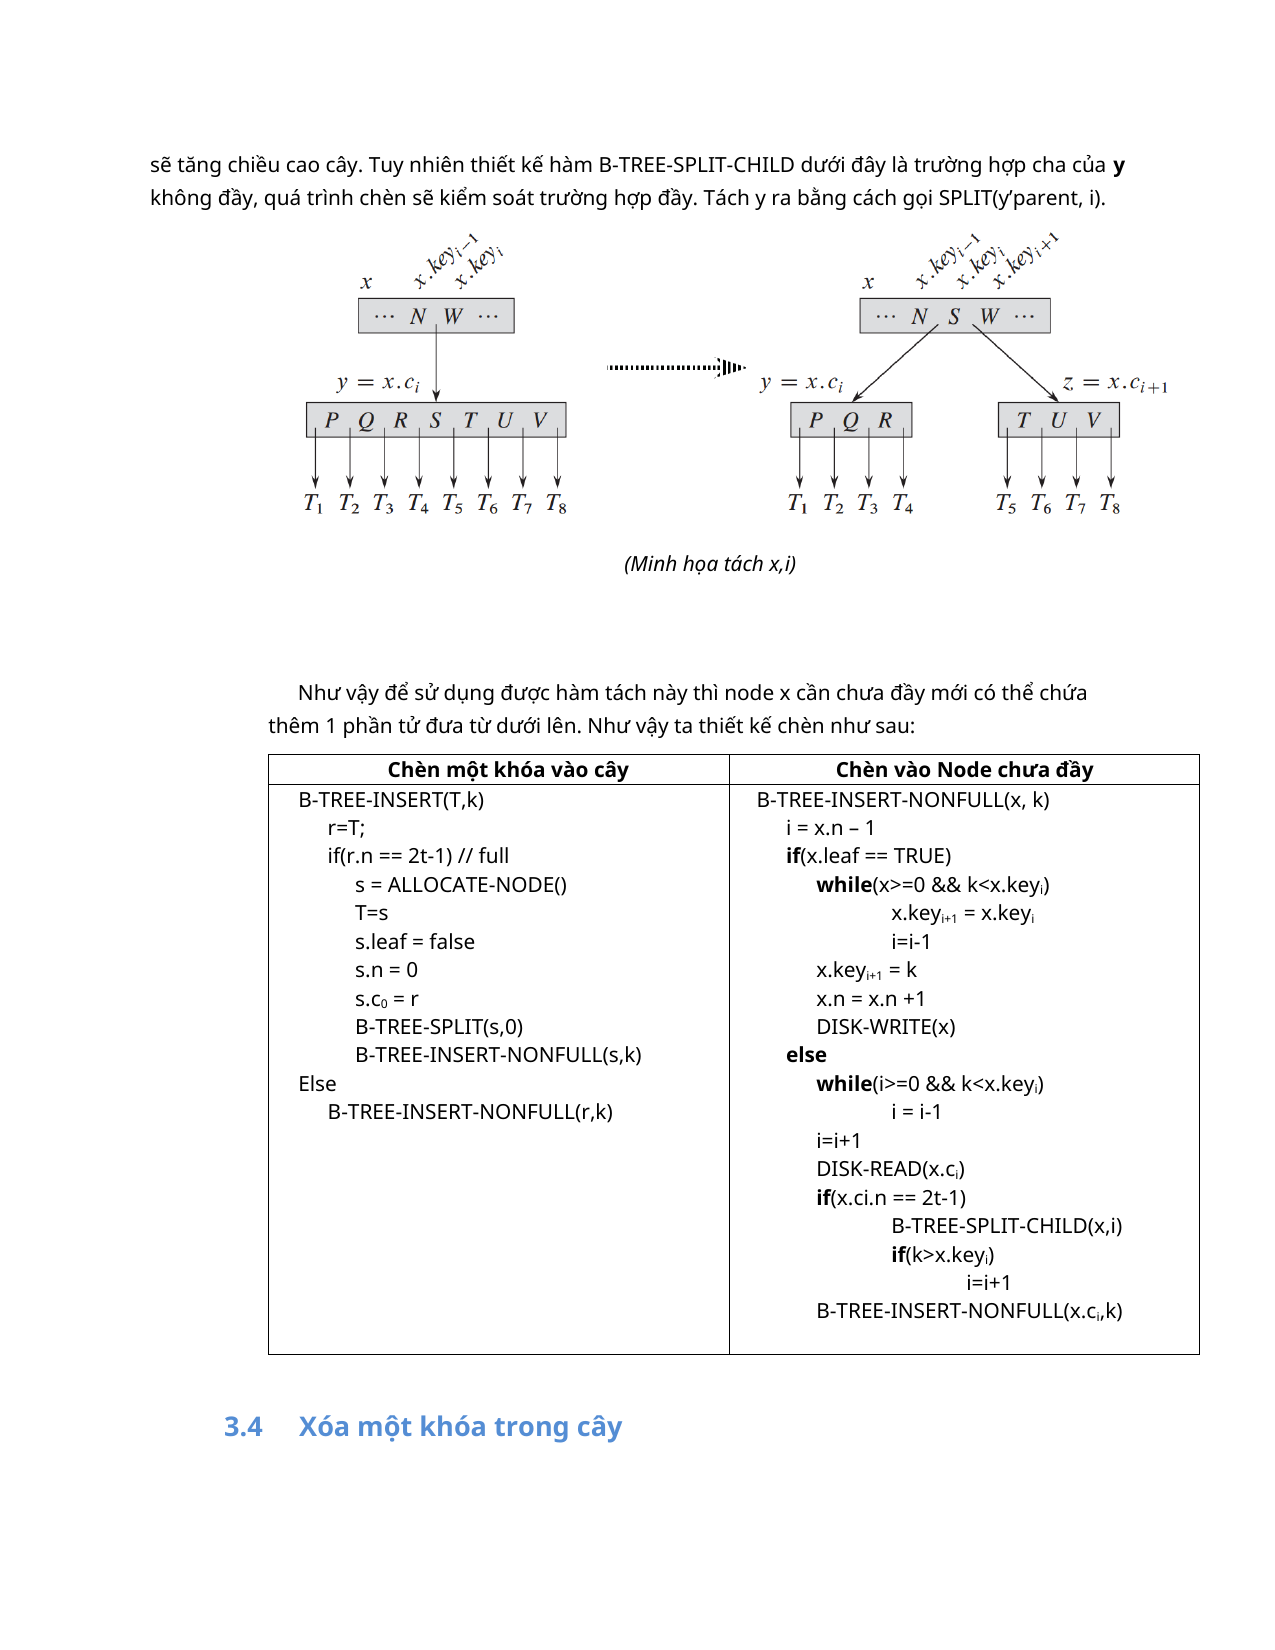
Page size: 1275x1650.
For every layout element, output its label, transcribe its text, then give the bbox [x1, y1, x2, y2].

table_header Chèn một khóa vào cây [269, 755, 729, 784]
list Xóa một khóa trong cây [224, 1408, 1125, 1445]
text (Minh họa tách x,i) [268, 549, 1125, 578]
table_cell B-TREE-INSERT-NONFULL(x, k) i = x.n – 1 if(x.leaf == TRUE) while(x>=0 && k<x.keyi) x.keyi+1 = x.keyi i=i-1 x.keyi+1 = k x.n = x.n +1 DISK-WRITE(x) else while(i>=0 && k<x.keyi) i = i-1 i=i+1 DISK-READ(x.ci) if(x.ci.n == 2t-1) B-TREE-SPLIT-CHILD(x,i) if(k>x.keyi) i=i+1 B-TREE-INSERT-NONFULL(x.ci,k) [730, 785, 1199, 1353]
picture [297, 225, 1179, 535]
table_header Chèn vào Node chưa đầy [730, 755, 1199, 784]
table_cell B-TREE-INSERT(T,k) r=T; if(r.n == 2t-1) // full s = ALLOCATE-NODE() T=s s.leaf = false s.n = 0 s.c0 = r B-TREE-SPLIT(s,0) B-TREE-INSERT-NONFULL(s,k) Else B-TREE-INSERT-NONFULL(r,k) [269, 785, 729, 1353]
text Như vậy để sử dụng được hàm tách này thì node x cần chưa đầy mới có thể chứa thêm 1 phần tử đưa từ dưới lên. Như vậy ta thiết kế chèn như sau: [268, 678, 1125, 739]
